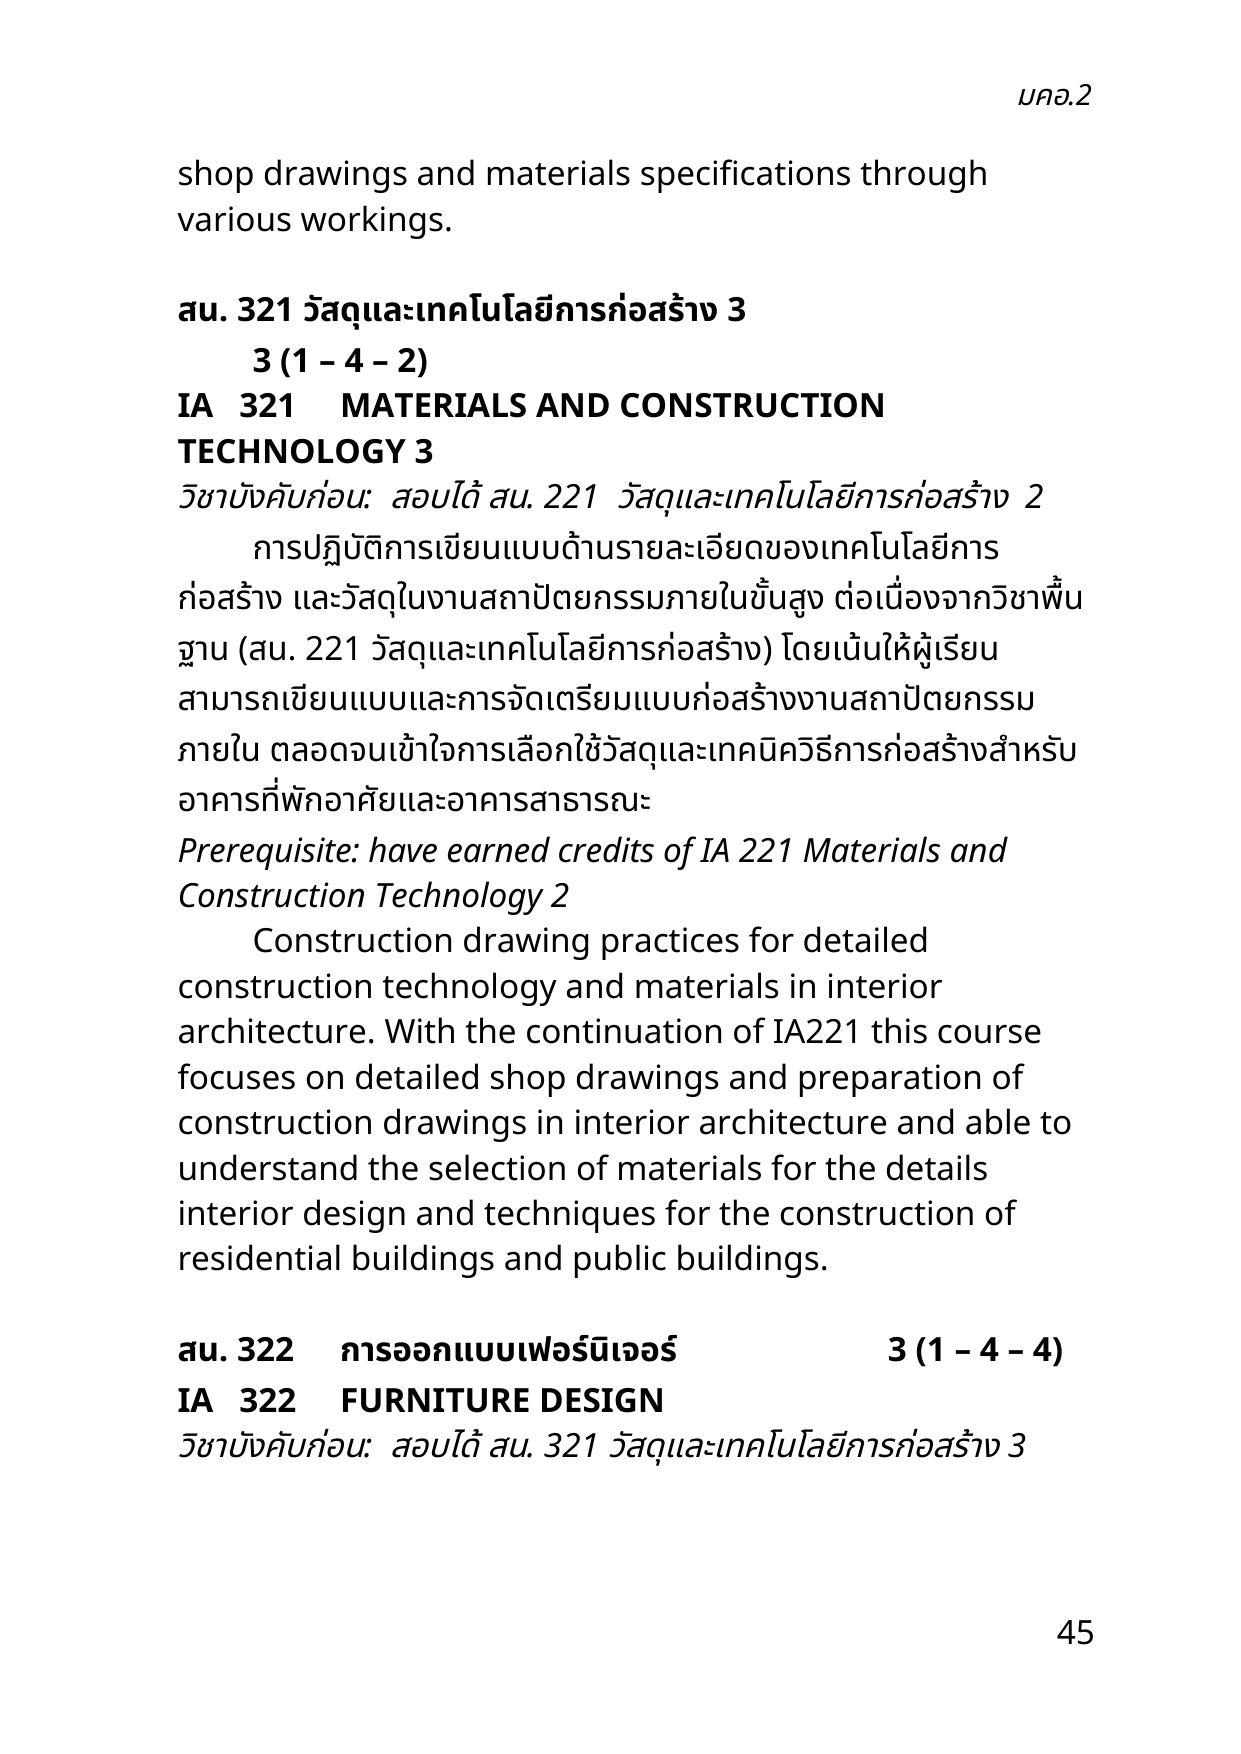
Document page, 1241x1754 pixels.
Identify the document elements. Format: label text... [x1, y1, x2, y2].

text วิชาบังคับก่อน: สอบได้ สน. 321 วัสดุและเทคโนโลยีการก่อสร้าง 3 [177, 1422, 1095, 1473]
text สน. 322 การออกแบบเฟอร์นิเจอร์ 3 (1 – 4 – 4) [177, 1326, 1095, 1377]
text Prerequisite: have earned credits of IA 221 Materials and Construction Technology 2 [177, 826, 1095, 917]
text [177, 150, 1095, 241]
text IA 322 FURNITURE DESIGN [177, 1377, 1095, 1422]
text Construction drawing practices for detailed construction technology and materials in interior architecture. With the continuation of IA221 this course focuses on detailed shop drawings and preparation of construction drawings in interior architecture and able to understand the selection of materials for the details interior design and techniques for the construction of residential buildings and public buildings. [177, 917, 1095, 1281]
text IA 321 MATERIALS AND CONSTRUCTION TECHNOLOGY 3 [177, 382, 1095, 473]
text สน. 321 วัสดุและเทคโนโลยีการก่อสร้าง 3 3 (1 – 4 – 2) [177, 286, 1095, 382]
text การปฏิบัติการเขียนแบบด้านรายละเอียดของเทคโนโลยีการก่อสร้าง และวัสดุในงานสถาปัตยกรรมภายในขั้นสูง ต่อเนื่องจากวิชาพื้นฐาน (สน. 221 วัสดุและเทคโนโลยีการก่อสร้าง) โดยเน้นให้ผู้เรียนสามารถเขียนแบบและการจัดเตรียมแบบก่อสร้างงานสถาปัตยกรรมภายใน ตลอดจนเข้าใจการเลือกใช้วัสดุและเทคนิควิธีการก่อสร้างสำหรับอาคารที่พักอาศัยและอาคารสาธารณะ [177, 524, 1095, 826]
text วิชาบังคับก่อน: สอบได้ สน. 221 วัสดุและเทคโนโลยีการก่อสร้าง 2 [177, 473, 1095, 524]
